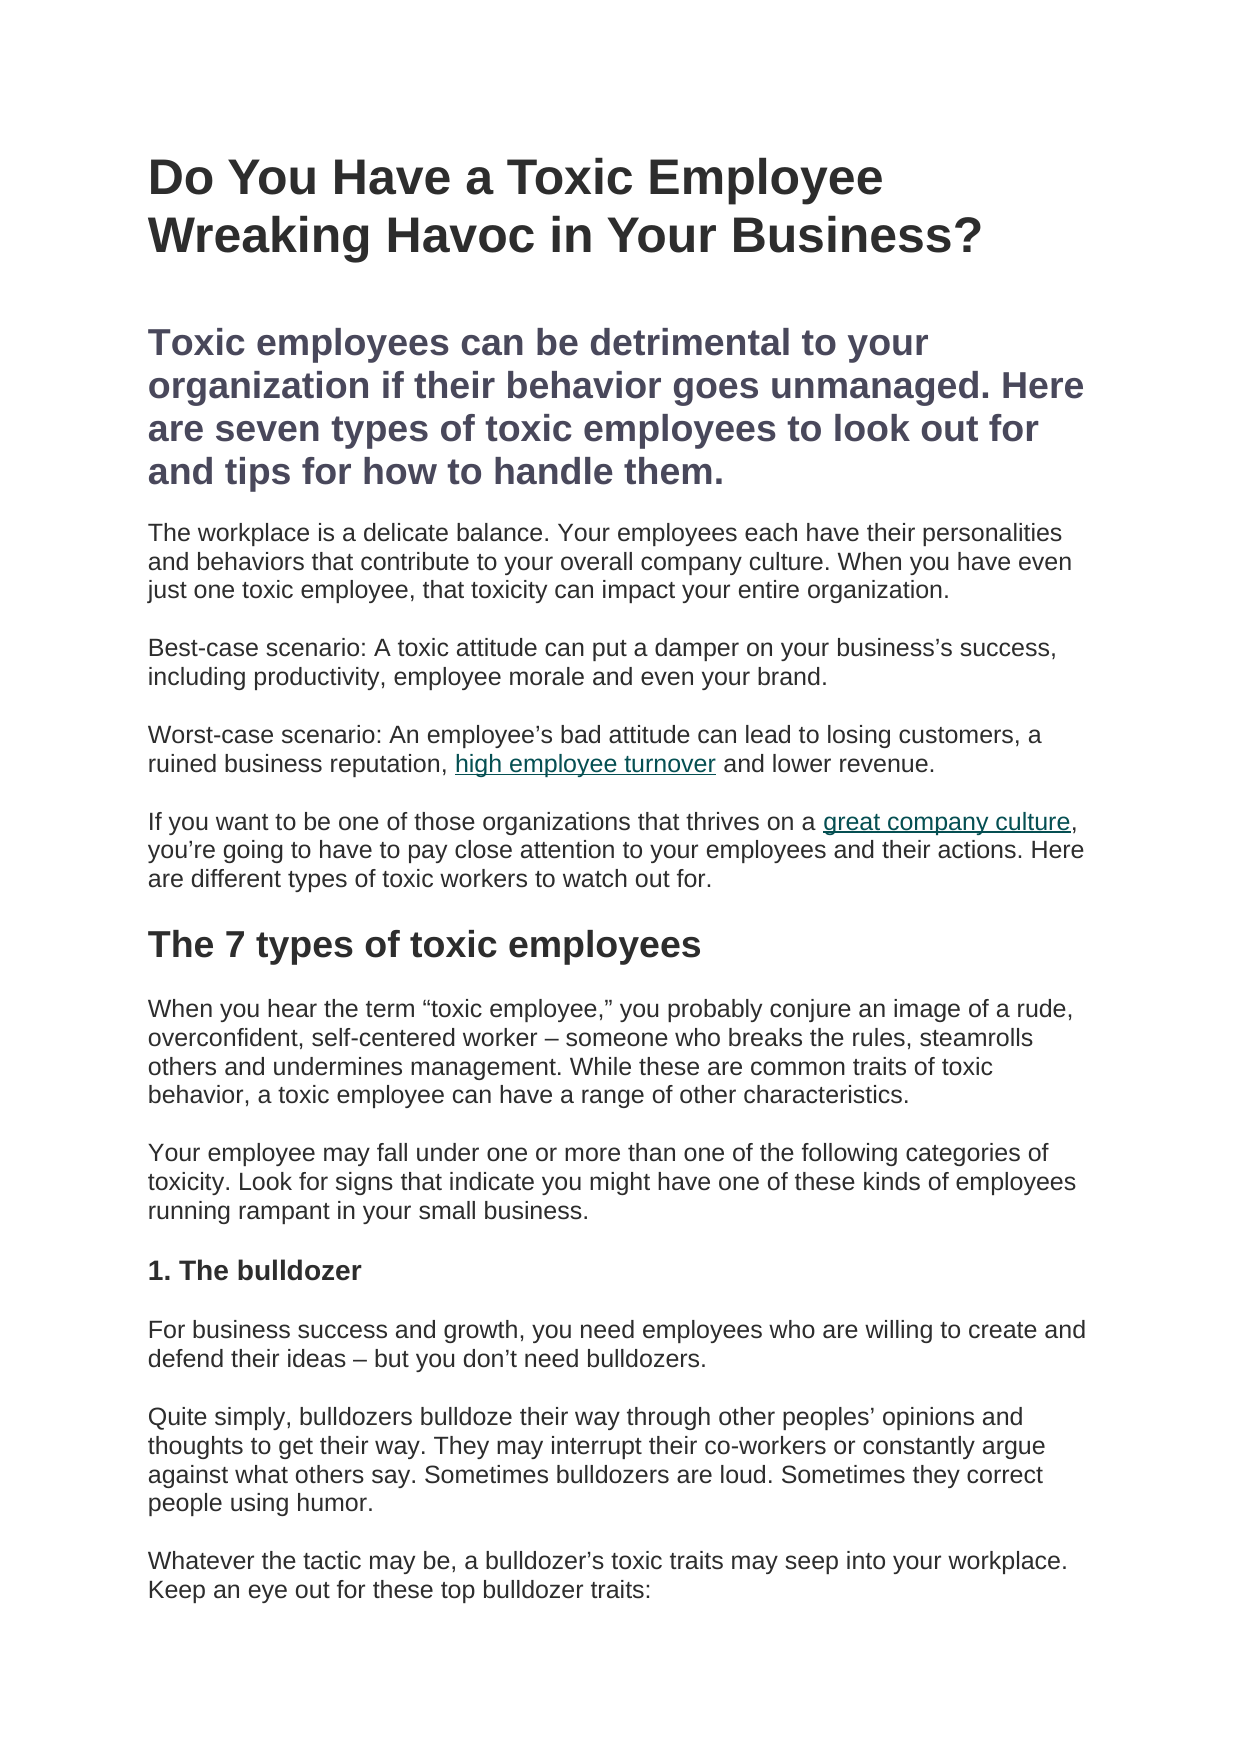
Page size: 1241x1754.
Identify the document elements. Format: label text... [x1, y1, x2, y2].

text Worst-case scenario: An employee’s bad attitude can lead to losing customers, a ruined business reputation, high employee turnover and lower revenue. [148, 720, 1093, 777]
text Do You Have a Toxic Employee Wreaking Havoc in Your Business? [148, 148, 1093, 263]
text For business success and growth, you need employees who are willing to create and defend their ideas – but you don’t need bulldozers. [148, 1315, 1093, 1373]
text The 7 types of toxic employees [148, 922, 1093, 965]
text The workplace is a delicate balance. Your employees each have their personalities and behaviors that contribute to your overall company culture. When you have even just one toxic employee, that toxicity can impact your entire organization. [148, 518, 1093, 604]
text If you want to be one of those organizations that thrives on a great company culture, you’re going to have to pay close attention to your employees and their actions. Here are different types of toxic workers to watch out for. [148, 807, 1093, 893]
text Best-case scenario: A toxic attitude can put a damper on your business’s success, including productivity, employee morale and even your brand. [148, 633, 1093, 691]
text Your employee may fall under one or more than one of the following categories of toxicity. Look for signs that indicate you might have one of these kinds of employees running rampant in your small business. [148, 1138, 1093, 1225]
text Toxic employees can be detrimental to your organization if their behavior goes unmanaged. Here are seven types of toxic employees to look out for and tips for how to handle them. [148, 320, 1093, 493]
text When you hear the term “toxic employee,” you probably conjure an image of a rude, overconfident, self-centered worker – someone who breaks the rules, steamrolls others and undermines management. While these are common traits of toxic behavior, a toxic employee can have a range of other characteristics. [148, 994, 1093, 1109]
text Quite simply, bulldozers bulldoze their way through other peoples’ opinions and thoughts to get their way. They may interrupt their co-workers or constantly argue against what others say. Sometimes bulldozers are loud. Sometimes they correct people using humor. [148, 1402, 1093, 1517]
text Whatever the tactic may be, a bulldozer’s toxic traits may seep into your workplace. Keep an eye out for these top bulldozer traits: [148, 1546, 1093, 1604]
text 1. The bulldozer [148, 1254, 1093, 1286]
